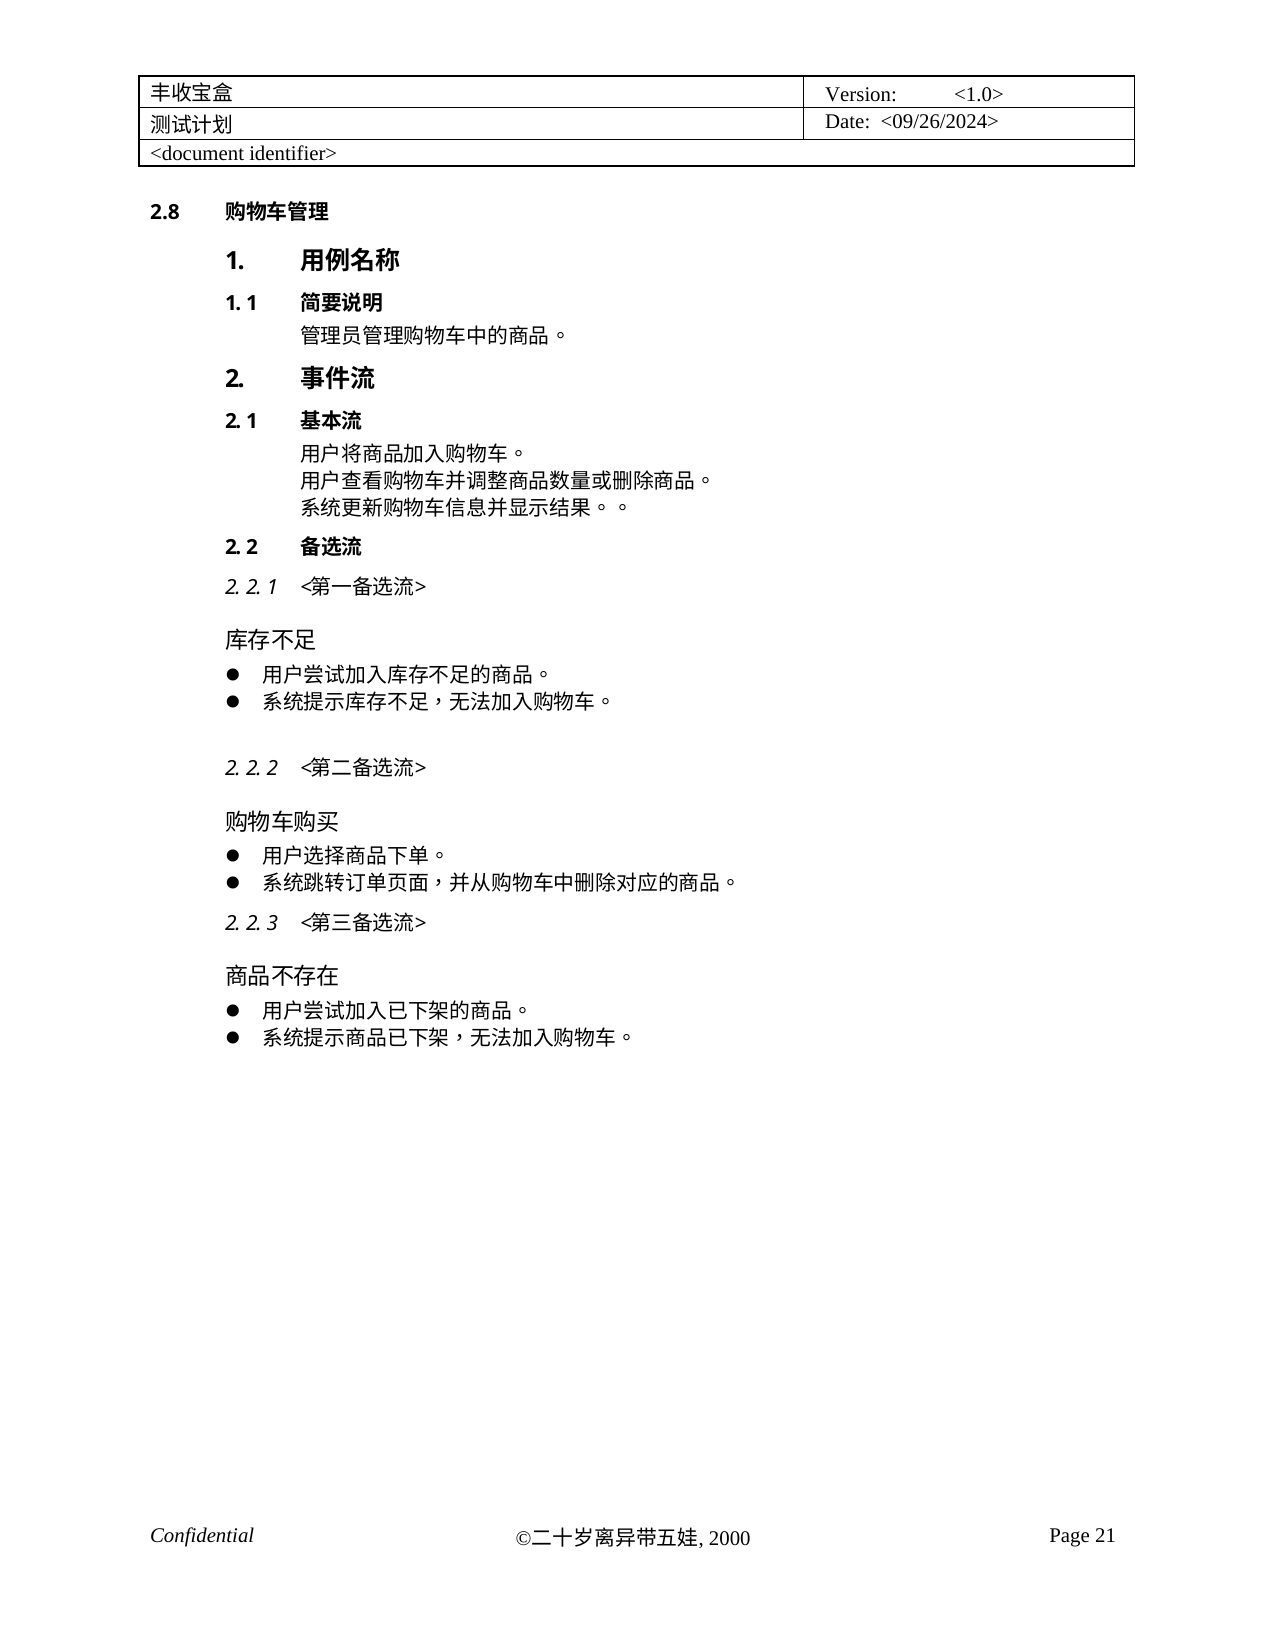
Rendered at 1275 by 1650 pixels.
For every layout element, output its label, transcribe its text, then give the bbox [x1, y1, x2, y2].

subtitle 购物车管理 [150, 195, 1125, 225]
